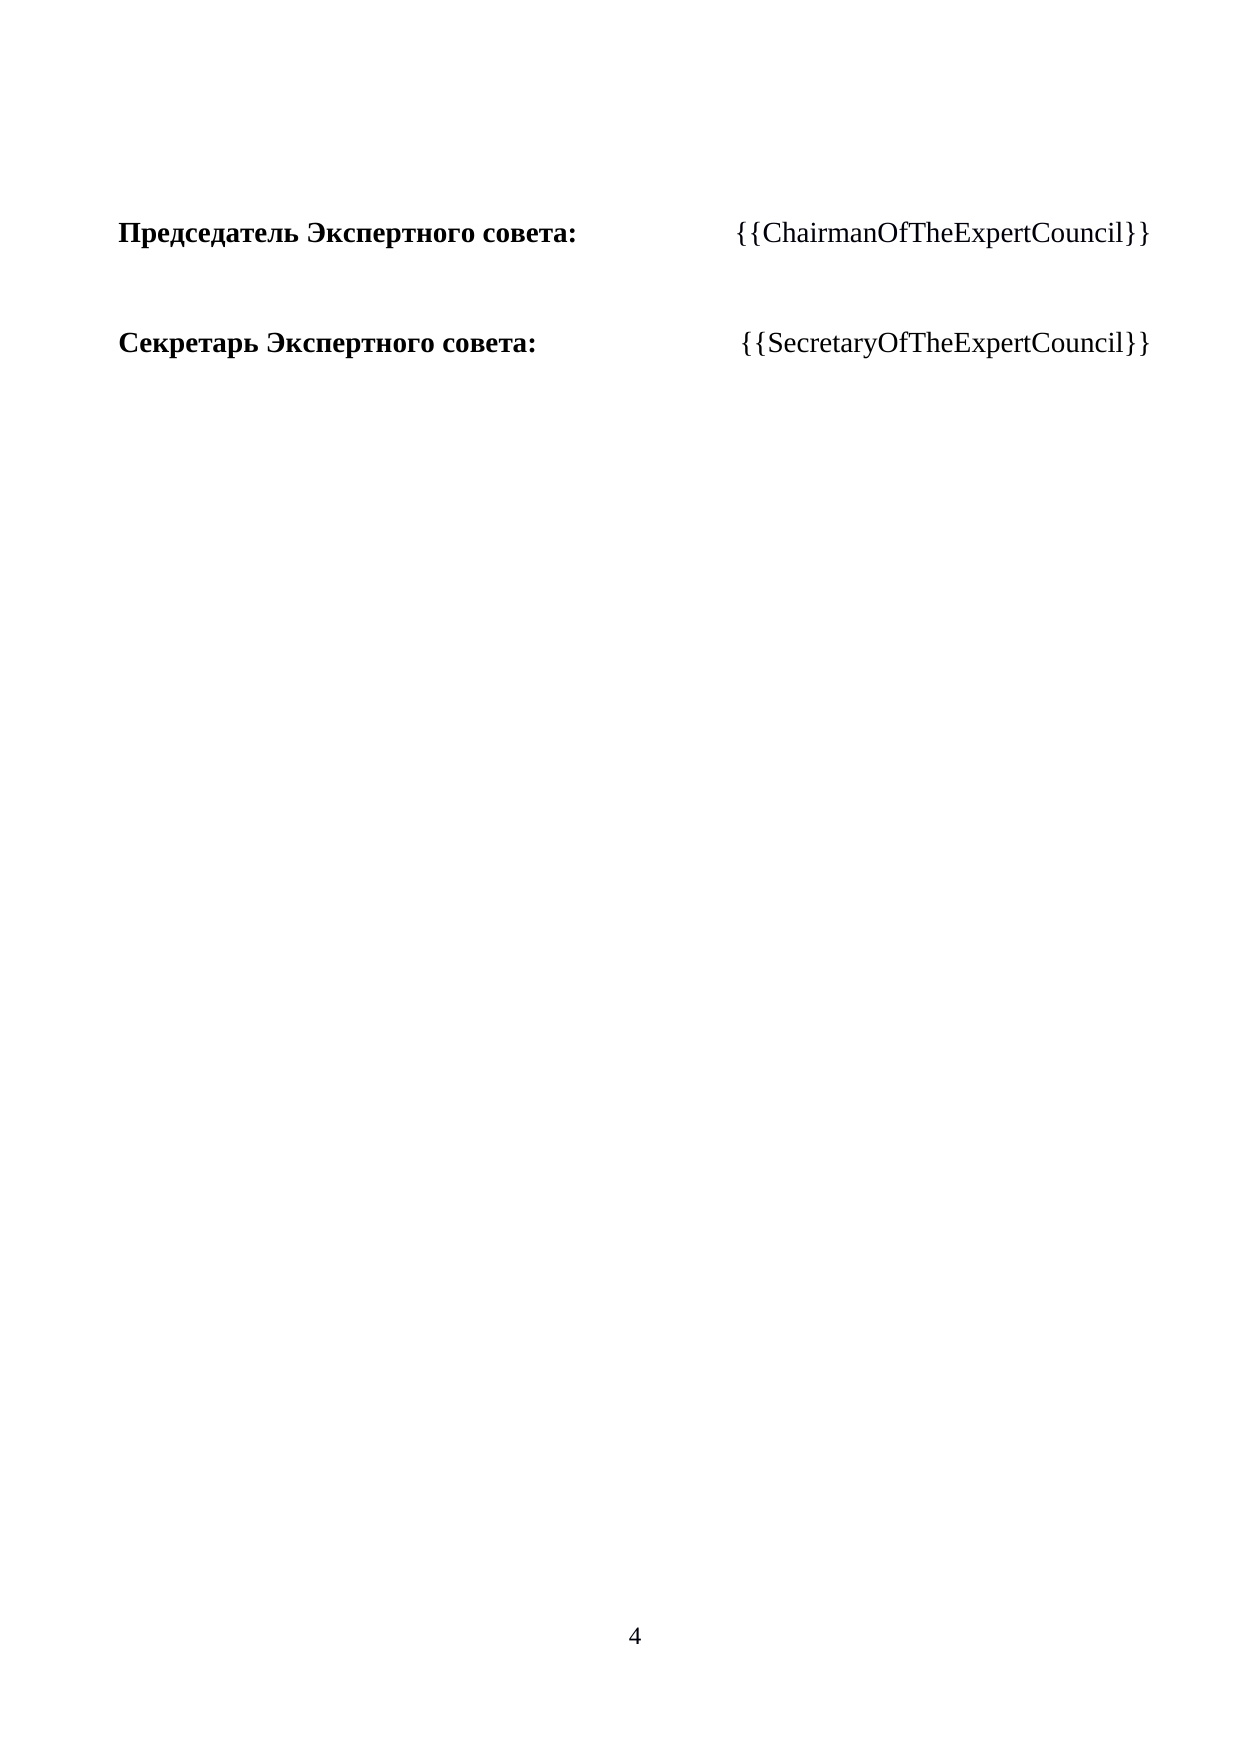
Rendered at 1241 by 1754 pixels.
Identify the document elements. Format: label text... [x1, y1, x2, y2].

table_header {{SecretaryOfTheExpertCouncil}} [635, 326, 1152, 359]
table_header {{ChairmanOfTheExpertCouncil}} [635, 215, 1152, 262]
table_header Секретарь Экспертного совета: [118, 326, 635, 359]
table_header Председатель Экспертного совета: [118, 215, 635, 262]
